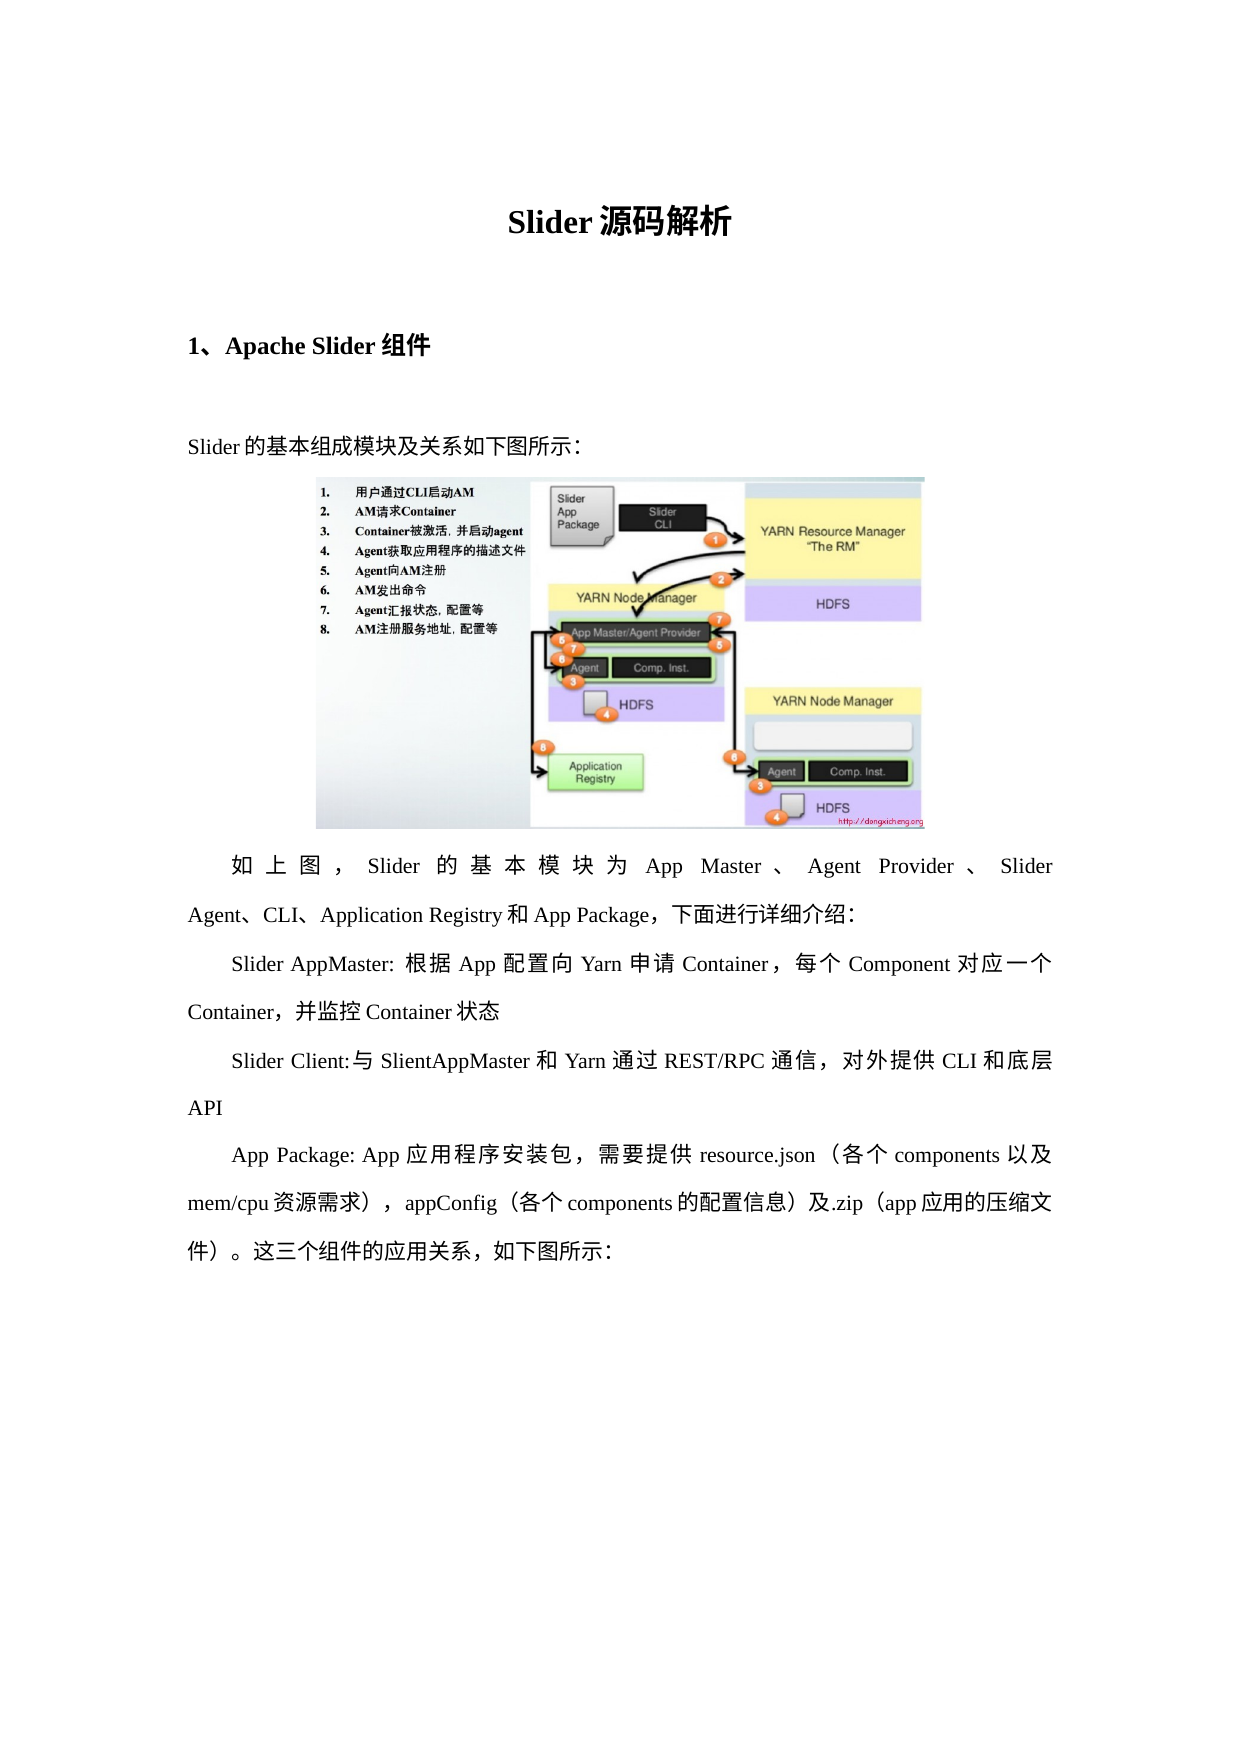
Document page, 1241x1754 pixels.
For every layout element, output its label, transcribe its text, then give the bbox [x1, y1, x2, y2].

text Slider AppMaster: 根据App配置向Yarn申请Container，每个Component对应一个Container，并监控Container状态 [187, 945, 1053, 1026]
picture [315, 477, 925, 829]
text Slider的基本组成模块及关系如下图所示： [187, 429, 1053, 461]
text 如上图，Slider的基本模块为App Master、Agent Provider、Slider Agent、CLI、Application Registry和App Package，下面进行详细介绍： [187, 848, 1053, 929]
text App Package: App应用程序安装包，需要提供resource.json（各个components以及mem/cpu资源需求），appConfig（各个components的配置信息）及.zip（app应用的压缩文件）。这三个组件的应用关系，如下图所示： [187, 1136, 1053, 1266]
text Slider Client:与SlientAppMaster和Yarn通过REST/RPC通信，对外提供CLI和底层API [187, 1042, 1053, 1123]
title Slider源码解析 [187, 187, 1053, 252]
subtitle 1、Apache Slider组件 [187, 311, 1053, 376]
